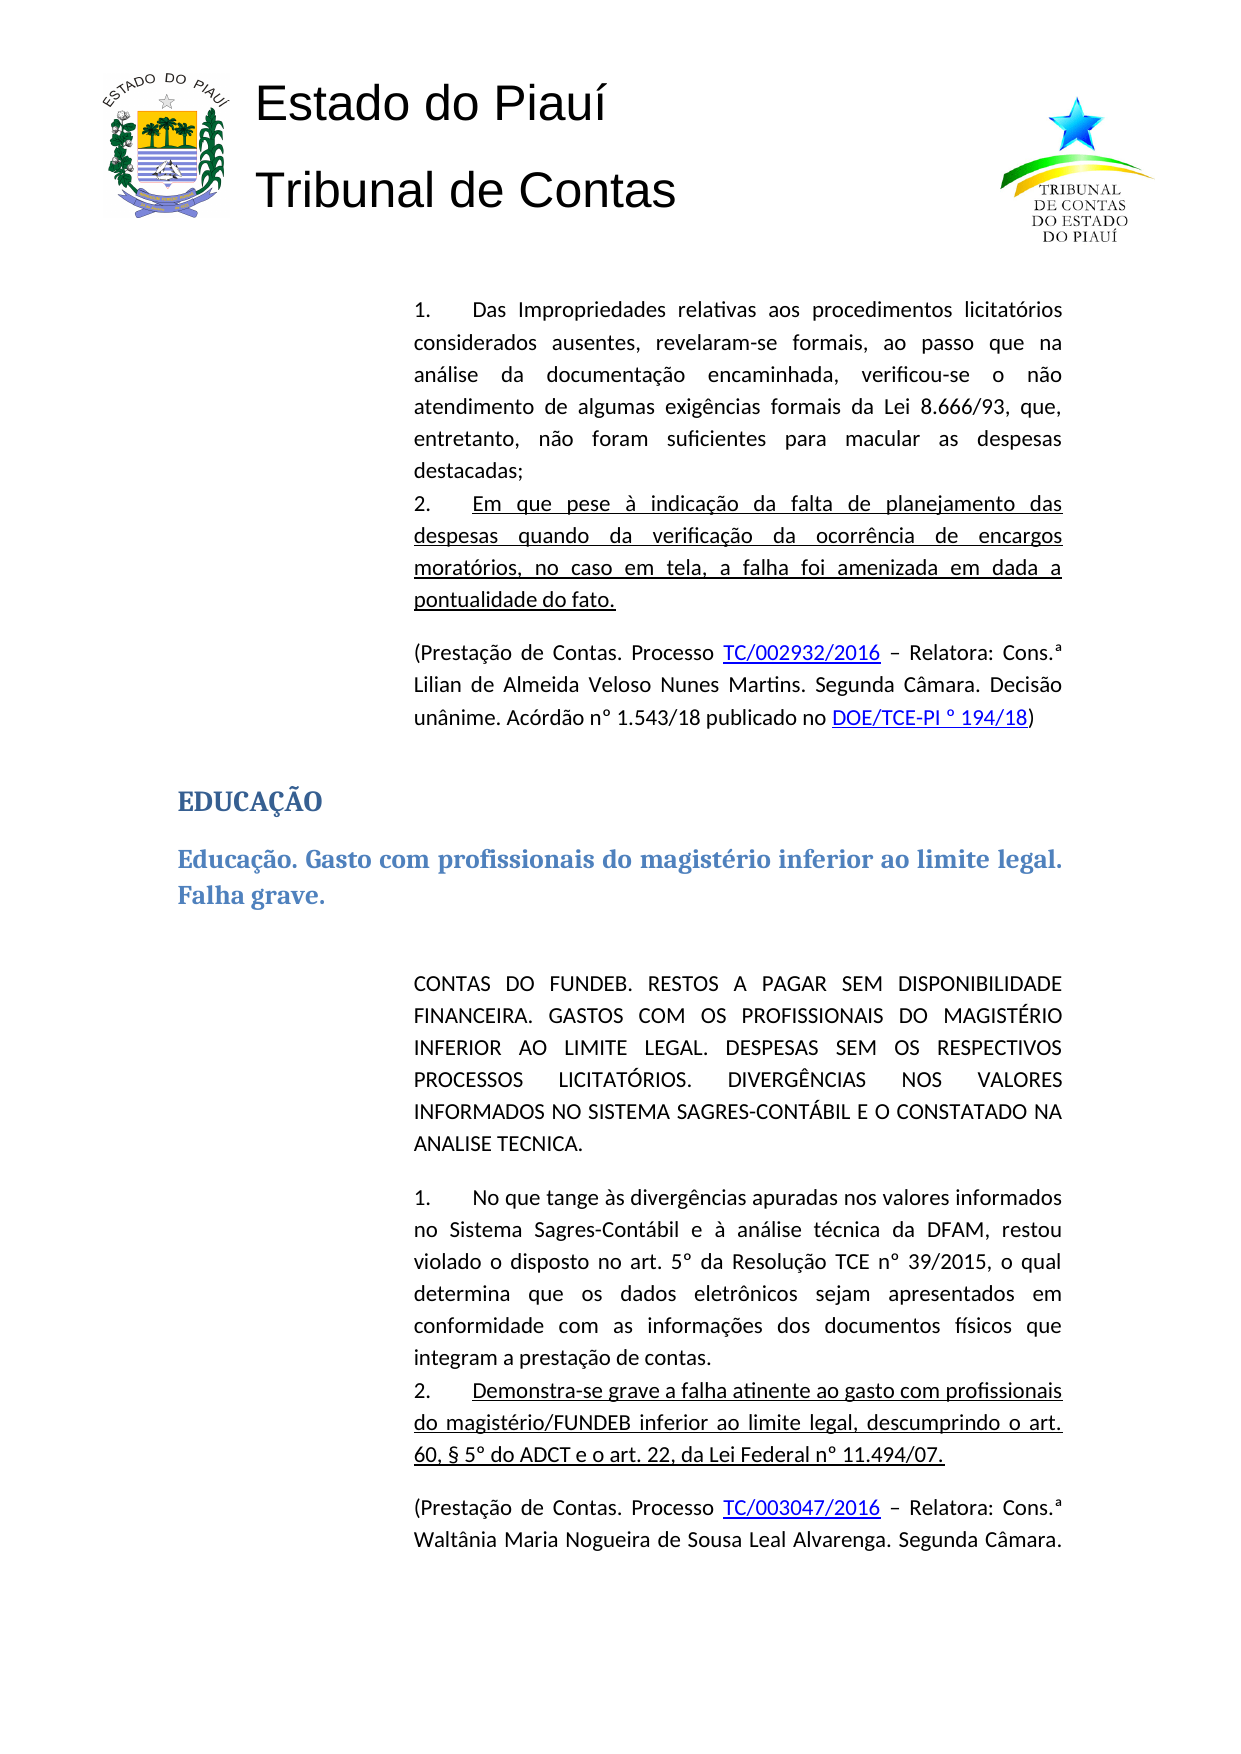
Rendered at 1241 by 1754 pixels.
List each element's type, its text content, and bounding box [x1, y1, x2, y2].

picture [1000, 96, 1155, 245]
subtitle Educação. Gasto com profissionais do magistério inferior ao limite legal. Falha grave. [177, 844, 1063, 911]
list Em que pese à indicação da falta de planejamento das despesas quando da verificação da ocorrência de encargos moratórios, no caso em tela, a falha foi amenizada em dada a pontualidade do fato. [413, 489, 1063, 545]
subtitle EDUCAÇÃO [177, 785, 1063, 818]
picture [102, 73, 230, 218]
list Em que pese à indicação da falta de planejamento das despesas quando da verificação da ocorrência de encargos moratórios, no caso em tela, a falha foi amenizada em dada a pontualidade do fato. [413, 546, 1063, 613]
list Das Impropriedades relativas aos procedimentos licitatórios considerados ausentes, revelaram-se formais, ao passo que na análise da documentação encaminhada, verificou-se o não atendimento de algumas exigências formais da Lei 8.666/93, que, entretanto, não foram suficientes para macular as despesas destacadas; [413, 296, 1063, 484]
list Demonstra-se grave a falha atinente ao gasto com profissionais do magistério/FUNDEB inferior ao limite legal, descumprindo o art. 60, § 5º do ADCT e o art. 22, da Lei Federal nº 11.494/07. [413, 1376, 1063, 1432]
list No que tange às divergências apuradas nos valores informados no Sistema Sagres-Contábil e à análise técnica da DFAM, restou violado o disposto no art. 5º da Resolução TCE nº 39/2015, o qual determina que os dados eletrônicos sejam apresentados em conformidade com as informações dos documentos físicos que integram a prestação de contas. [413, 1183, 1063, 1372]
text (Prestação de Contas. Processo TC/002932/2016 – Relatora: Cons.ª Lilian de Almeida Veloso Nunes Martins. Segunda Câmara. Decisão unânime. Acórdão nº 1.543/18 publicado no DOE/TCE-PI º 194/18) [413, 638, 1063, 731]
list Demonstra-se grave a falha atinente ao gasto com profissionais do magistério/FUNDEB inferior ao limite legal, descumprindo o art. 60, § 5º do ADCT e o art. 22, da Lei Federal nº 11.494/07. [413, 1433, 1063, 1468]
text CONTAS DO FUNDEB. RESTOS A PAGAR SEM DISPONIBILIDADE FINANCEIRA. GASTOS COM OS PROFISSIONAIS DO MAGISTÉRIO INFERIOR AO LIMITE LEGAL. DESPESAS SEM OS RESPECTIVOS PROCESSOS LICITATÓRIOS. DIVERGÊNCIAS NOS VALORES INFORMADOS NO SISTEMA SAGRES-CONTÁBIL E O CONSTATADO NA ANALISE TECNICA. [413, 969, 1063, 1158]
